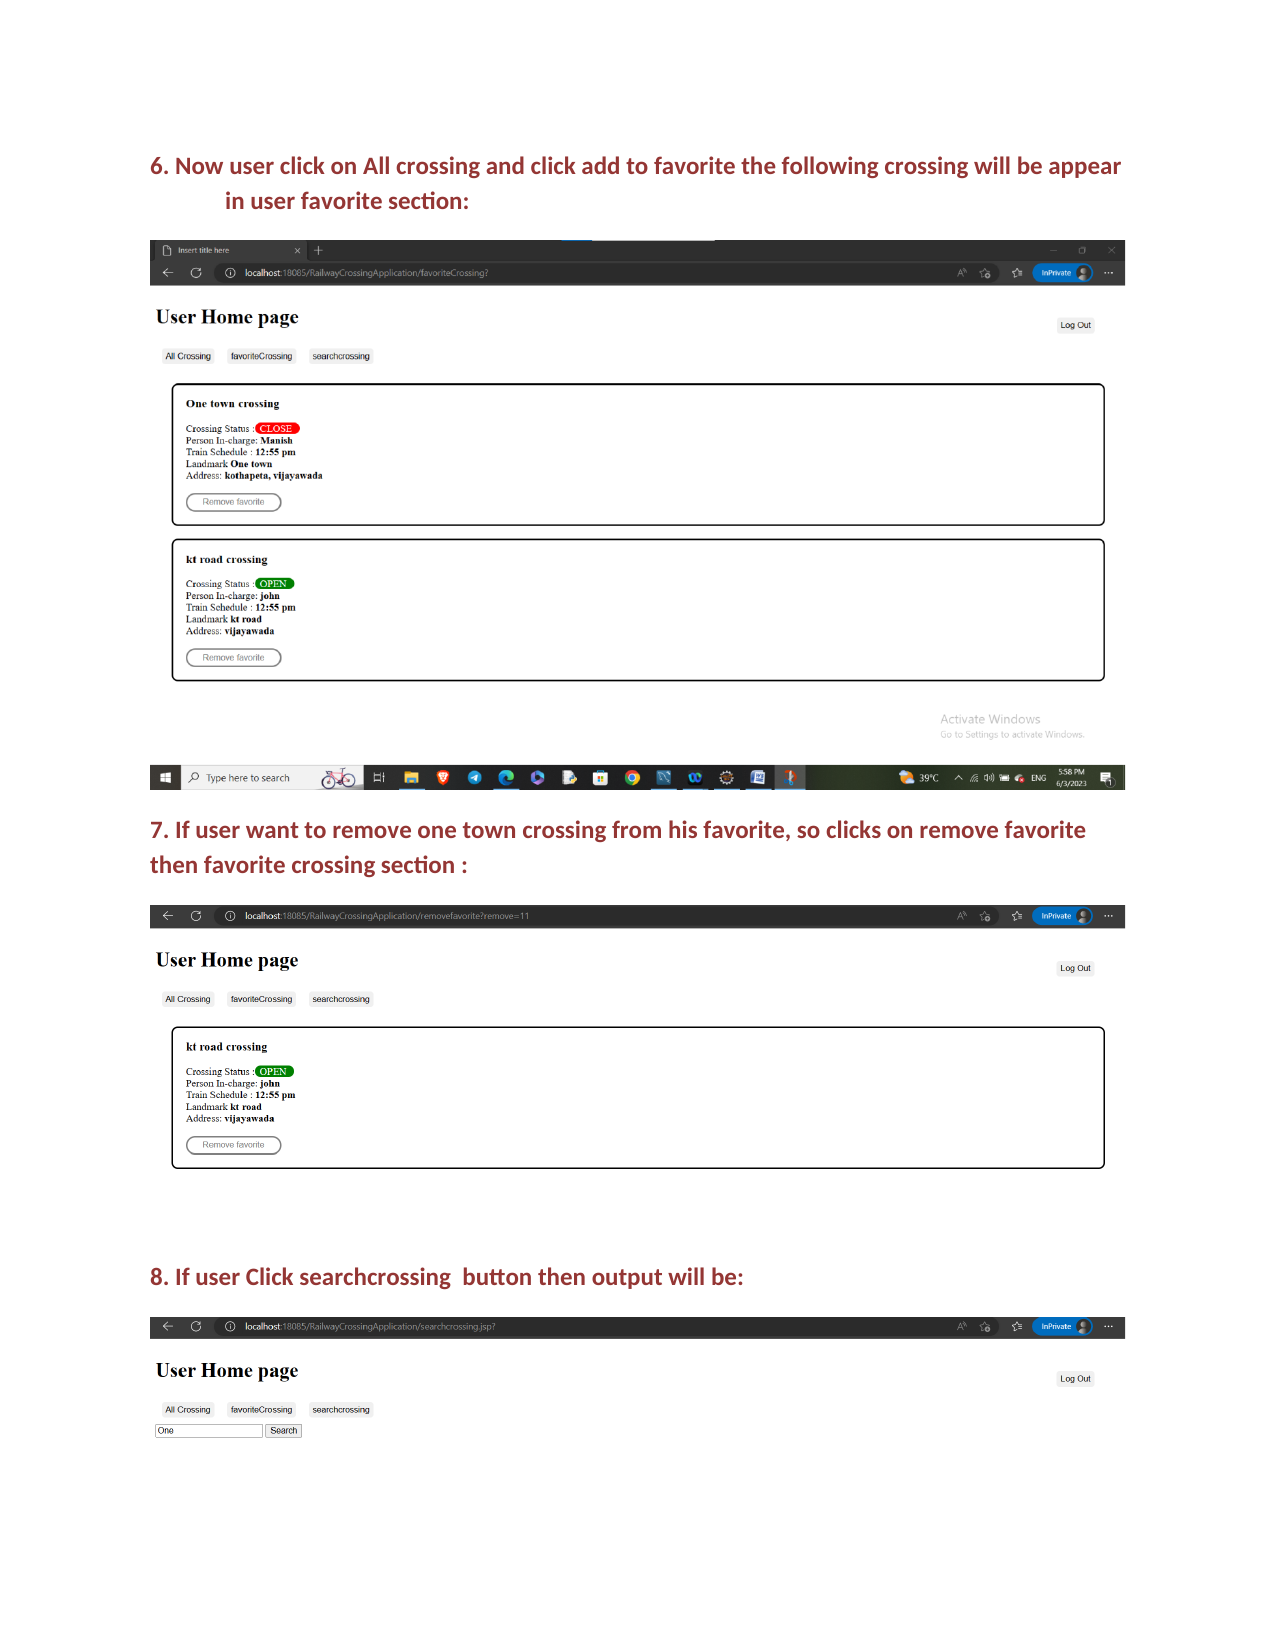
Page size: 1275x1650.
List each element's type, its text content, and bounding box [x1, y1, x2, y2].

text 7. If user want to remove one town crossing from his favorite, so clicks on remove favorite then favorite crossing section : [150, 814, 1125, 880]
picture [150, 1317, 1125, 1486]
text 6. Now user click on All crossing and click add to favorite the following crossing will be appear in user favorite section: [150, 150, 1125, 216]
picture [150, 240, 1125, 790]
text 8. If user Click searchcrossing button then output will be: [150, 1261, 1125, 1292]
picture [150, 905, 1125, 1181]
